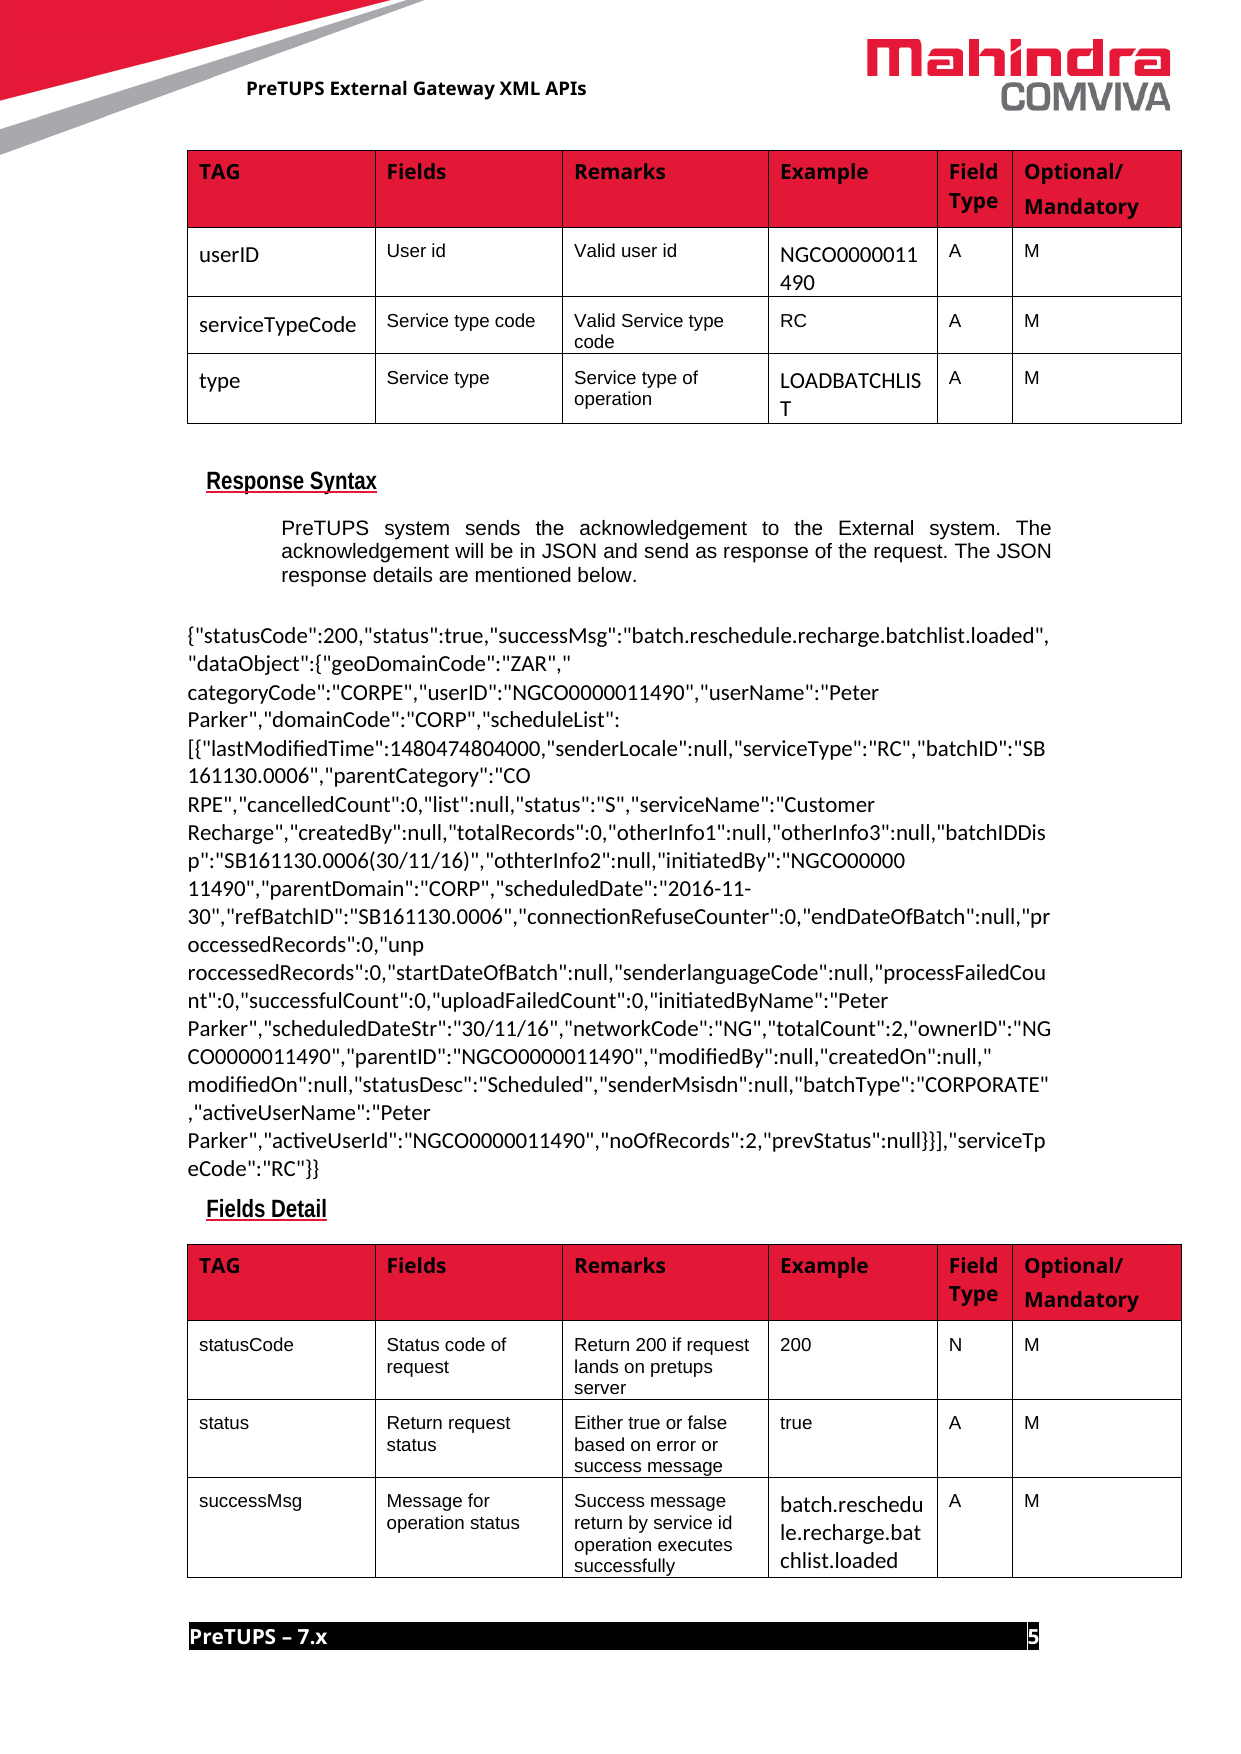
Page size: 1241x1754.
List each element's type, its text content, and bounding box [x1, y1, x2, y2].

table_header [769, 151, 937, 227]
subtitle categoryCode":"CORPE","userID":"NGCO0000011490","userName":"Peter [187, 678, 1053, 706]
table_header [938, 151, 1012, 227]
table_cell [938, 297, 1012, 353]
subtitle Parker","activeUserId":"NGCO0000011490","noOfRecords":2,"prevStatus":null}}],"serviceTpeCode":"RC"}} [187, 1126, 1053, 1182]
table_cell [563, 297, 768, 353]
subtitle Parker","scheduledDateStr":"30/11/16","networkCode":"NG","totalCount":2,"ownerID":"NGCO0000011490","parentID":"NGCO0000011490","modifiedBy":null,"createdOn":null," [187, 1014, 1053, 1070]
subtitle RPE","cancelledCount":0,"list":null,"status":"S","serviceName":"Customer [187, 790, 1053, 818]
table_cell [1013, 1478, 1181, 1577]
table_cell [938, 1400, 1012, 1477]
subtitle modifiedOn":null,"statusDesc":"Scheduled","senderMsisdn":null,"batchType":"CORPORATE","activeUserName":"Peter [187, 1070, 1053, 1126]
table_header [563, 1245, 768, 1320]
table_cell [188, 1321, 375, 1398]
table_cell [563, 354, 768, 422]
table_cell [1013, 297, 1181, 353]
picture [867, 39, 1171, 111]
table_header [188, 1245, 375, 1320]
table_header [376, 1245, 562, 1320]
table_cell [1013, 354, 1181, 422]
subtitle Parker","domainCode":"CORP","scheduleList":[{"lastModifiedTime":1480474804000,"senderLocale":null,"serviceType":"RC","batchID":"SB161130.0006","parentCategory":"CO [187, 706, 1053, 790]
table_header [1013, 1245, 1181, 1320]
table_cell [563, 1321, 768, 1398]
text PreTUPS system sends the acknowledgement to the External system. The acknowledgement will be in JSON and send as response of the request. The JSON response details are mentioned below. [281, 515, 1053, 587]
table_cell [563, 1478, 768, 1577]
subtitle roccessedRecords":0,"startDateOfBatch":null,"senderlanguageCode":null,"processFailedCount":0,"successfulCount":0,"uploadFailedCount":0,"initiatedByName":"Peter [187, 958, 1053, 1014]
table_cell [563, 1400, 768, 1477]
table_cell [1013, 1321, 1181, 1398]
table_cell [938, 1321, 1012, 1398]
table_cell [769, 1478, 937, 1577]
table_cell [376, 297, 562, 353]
subtitle Response Syntax [206, 466, 1053, 495]
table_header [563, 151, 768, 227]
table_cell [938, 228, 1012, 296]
picture [0, 0, 427, 155]
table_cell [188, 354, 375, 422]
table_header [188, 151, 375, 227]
subtitle {"statusCode":200,"status":true,"successMsg":"batch.reschedule.recharge.batchlist.loaded","dataObject":{"geoDomainCode":"ZAR"," [187, 622, 1053, 678]
subtitle Recharge","createdBy":null,"totalRecords":0,"otherInfo1":null,"otherInfo3":null,"batchIDDisp":"SB161130.0006(30/11/16)","othterInfo2":null,"initiatedBy":"NGCO00000 [187, 818, 1053, 874]
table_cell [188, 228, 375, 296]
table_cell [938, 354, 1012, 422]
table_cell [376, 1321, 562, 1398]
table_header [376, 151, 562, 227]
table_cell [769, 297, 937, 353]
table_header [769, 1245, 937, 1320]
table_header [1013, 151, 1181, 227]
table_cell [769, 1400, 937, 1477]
subtitle 11490","parentDomain":"CORP","scheduledDate":"2016-11-30","refBatchID":"SB161130.0006","connectionRefuseCounter":0,"endDateOfBatch":null,"proccessedRecords":0,"unp [187, 874, 1053, 958]
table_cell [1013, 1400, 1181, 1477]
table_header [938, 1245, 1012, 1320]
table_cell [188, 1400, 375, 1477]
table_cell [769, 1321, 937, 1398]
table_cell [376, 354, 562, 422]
subtitle Fields Detail [206, 1194, 1053, 1223]
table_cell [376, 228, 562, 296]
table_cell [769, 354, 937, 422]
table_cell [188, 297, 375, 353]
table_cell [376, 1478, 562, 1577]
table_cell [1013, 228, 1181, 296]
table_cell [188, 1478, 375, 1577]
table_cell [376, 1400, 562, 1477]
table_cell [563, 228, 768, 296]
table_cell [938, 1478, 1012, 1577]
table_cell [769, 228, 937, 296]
